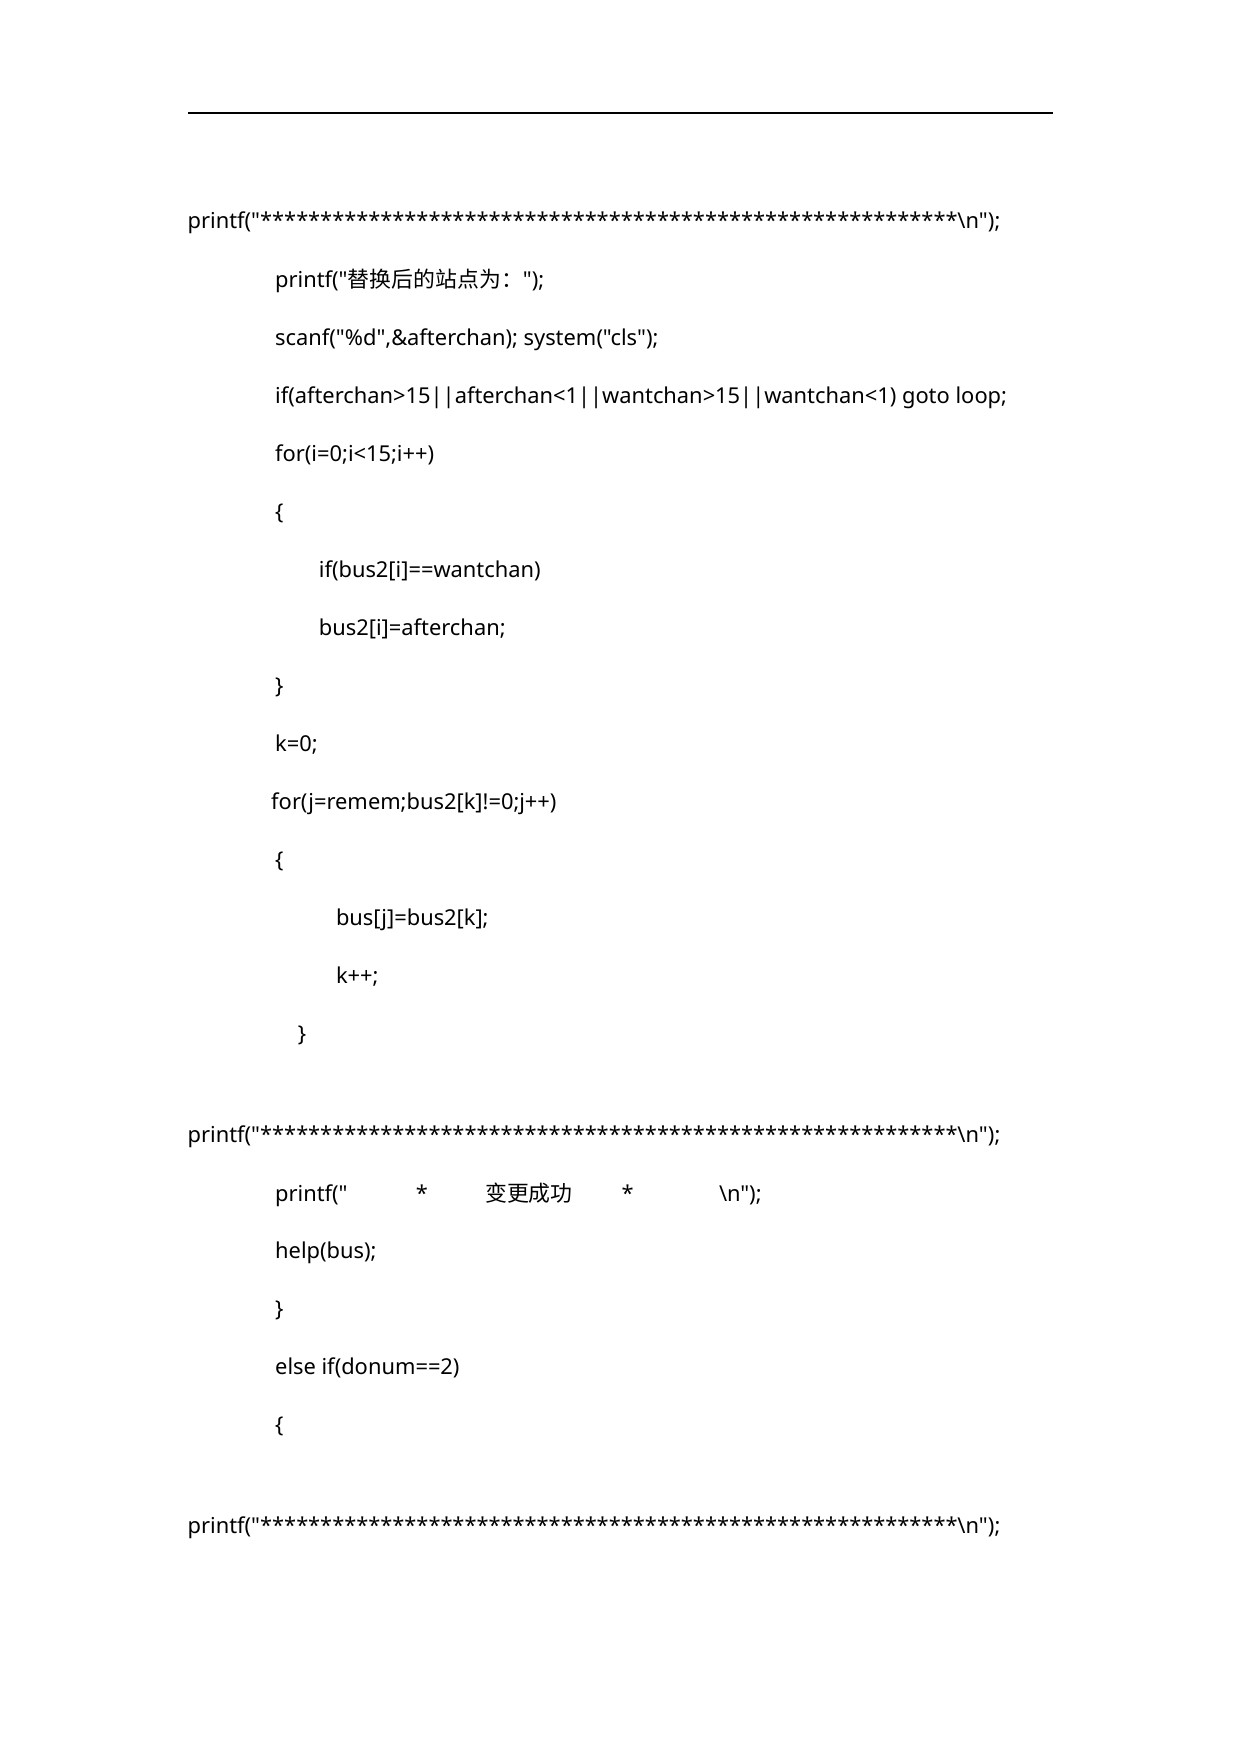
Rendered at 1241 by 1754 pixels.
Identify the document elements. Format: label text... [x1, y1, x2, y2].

text for(i=0;i<15;i++) [187, 437, 1053, 469]
text bus[j]=bus2[k]; [187, 901, 1053, 933]
text printf(" * 变更成功 * \n"); [187, 1175, 1053, 1208]
text } [187, 1017, 1053, 1049]
text { [187, 495, 1053, 527]
text k++; [187, 959, 1053, 992]
text } [187, 1292, 1053, 1324]
text for(j=remem;bus2[k]!=0;j++) [187, 785, 1053, 817]
text k=0; [187, 727, 1053, 759]
text if(afterchan>15||afterchan<1||wantchan>15||wantchan<1) goto loop; [187, 379, 1053, 411]
text else if(donum==2) [187, 1350, 1053, 1382]
text } [187, 669, 1053, 701]
text { [187, 843, 1053, 876]
text bus2[i]=afterchan; [187, 611, 1053, 643]
text printf("替换后的站点为："); [187, 262, 1053, 295]
text help(bus); [187, 1234, 1053, 1266]
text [187, 1466, 1053, 1541]
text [187, 162, 1053, 237]
text scanf("%d",&afterchan); system("cls"); [187, 321, 1053, 353]
text printf("**********************************************************\n"); [187, 1075, 1053, 1150]
text if(bus2[i]==wantchan) [187, 553, 1053, 585]
text { [187, 1408, 1053, 1441]
